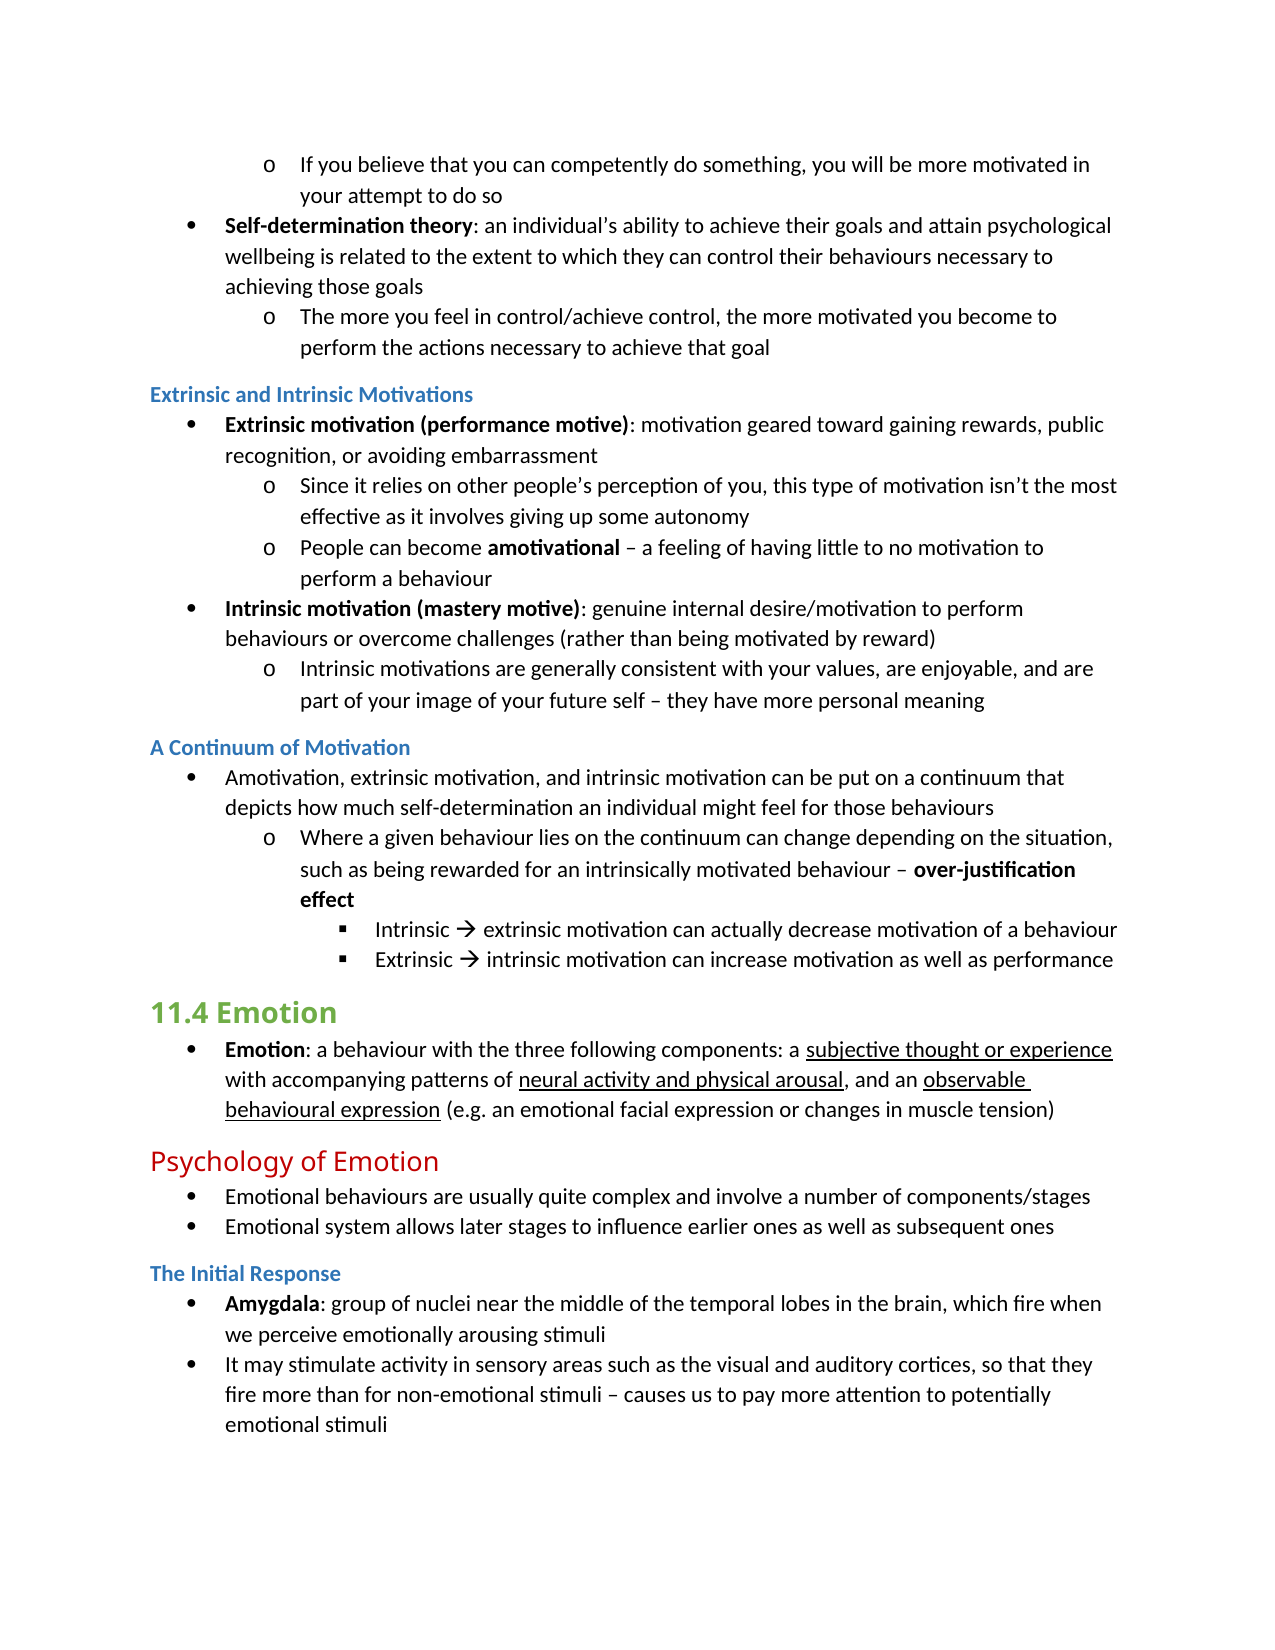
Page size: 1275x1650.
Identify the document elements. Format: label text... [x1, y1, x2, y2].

subtitle 11.4 Emotion [150, 992, 1125, 1032]
subtitle Extrinsic and Intrinsic Motivations [150, 380, 1125, 408]
list Intrinsic extrinsic motivation can actually decrease motivation of a behaviour [337, 915, 1125, 943]
list Amygdala: group of nuclei near the middle of the temporal lobes in the brain, which fire when we perceive emotionally arousing stimuli [187, 1289, 1125, 1348]
subtitle A Continuum of Motivation [150, 733, 1125, 761]
list Extrinsic motivation (performance motive): motivation geared toward gaining rewards, public recognition, or avoiding embarrassment [187, 411, 1125, 469]
list Emotional behaviours are usually quite complex and involve a number of components/stages [187, 1182, 1125, 1210]
subtitle Psychology of Emotion [150, 1142, 1125, 1179]
list Intrinsic motivations are generally consistent with your values, are enjoyable, and are part of your image of your future self – they have more personal meaning [262, 654, 1125, 714]
list It may stimulate activity in sensory areas such as the visual and auditory cortices, so that they fire more than for non-emotional stimuli – causes us to pay more attention to potentially emotional stimuli [187, 1350, 1125, 1438]
list Intrinsic motivation (mastery motive): genuine internal desire/motivation to perform behaviours or overcome challenges (rather than being motivated by reward) [187, 594, 1125, 652]
list Since it relies on other people’s perception of you, this type of motivation isn’t the most effective as it involves giving up some autonomy [262, 471, 1125, 530]
subtitle The Initial Response [150, 1259, 1125, 1287]
list Amotivation, extrinsic motivation, and intrinsic motivation can be put on a continuum that depicts how much self-determination an individual might feel for those behaviours [187, 763, 1125, 821]
list People can become amotivational – a feeling of having little to no motivation to perform a behaviour [262, 533, 1125, 592]
list Emotion: a behaviour with the three following components: a subjective thought or experience with accompanying patterns of neural activity and physical arousal, and an observable behavioural expression (e.g. an emotional facial expression or changes in muscle tension) [187, 1035, 1125, 1123]
list If you believe that you can competently do something, you will be more motivated in your attempt to do so [262, 150, 1125, 209]
list Self-determination theory: an individual’s ability to achieve their goals and attain psychological wellbeing is related to the extent to which they can control their behaviours necessary to achieving those goals [187, 212, 1125, 300]
list Extrinsic intrinsic motivation can increase motivation as well as performance [337, 945, 1125, 973]
list Emotional system allows later stages to influence earlier ones as well as subsequent ones [187, 1212, 1125, 1240]
list Where a given behaviour lies on the continuum can change depending on the situation, such as being rewarded for an intrinsically motivated behaviour – over-justification effect [262, 823, 1125, 913]
list The more you feel in control/achieve control, the more motivated you become to perform the actions necessary to achieve that goal [262, 302, 1125, 362]
